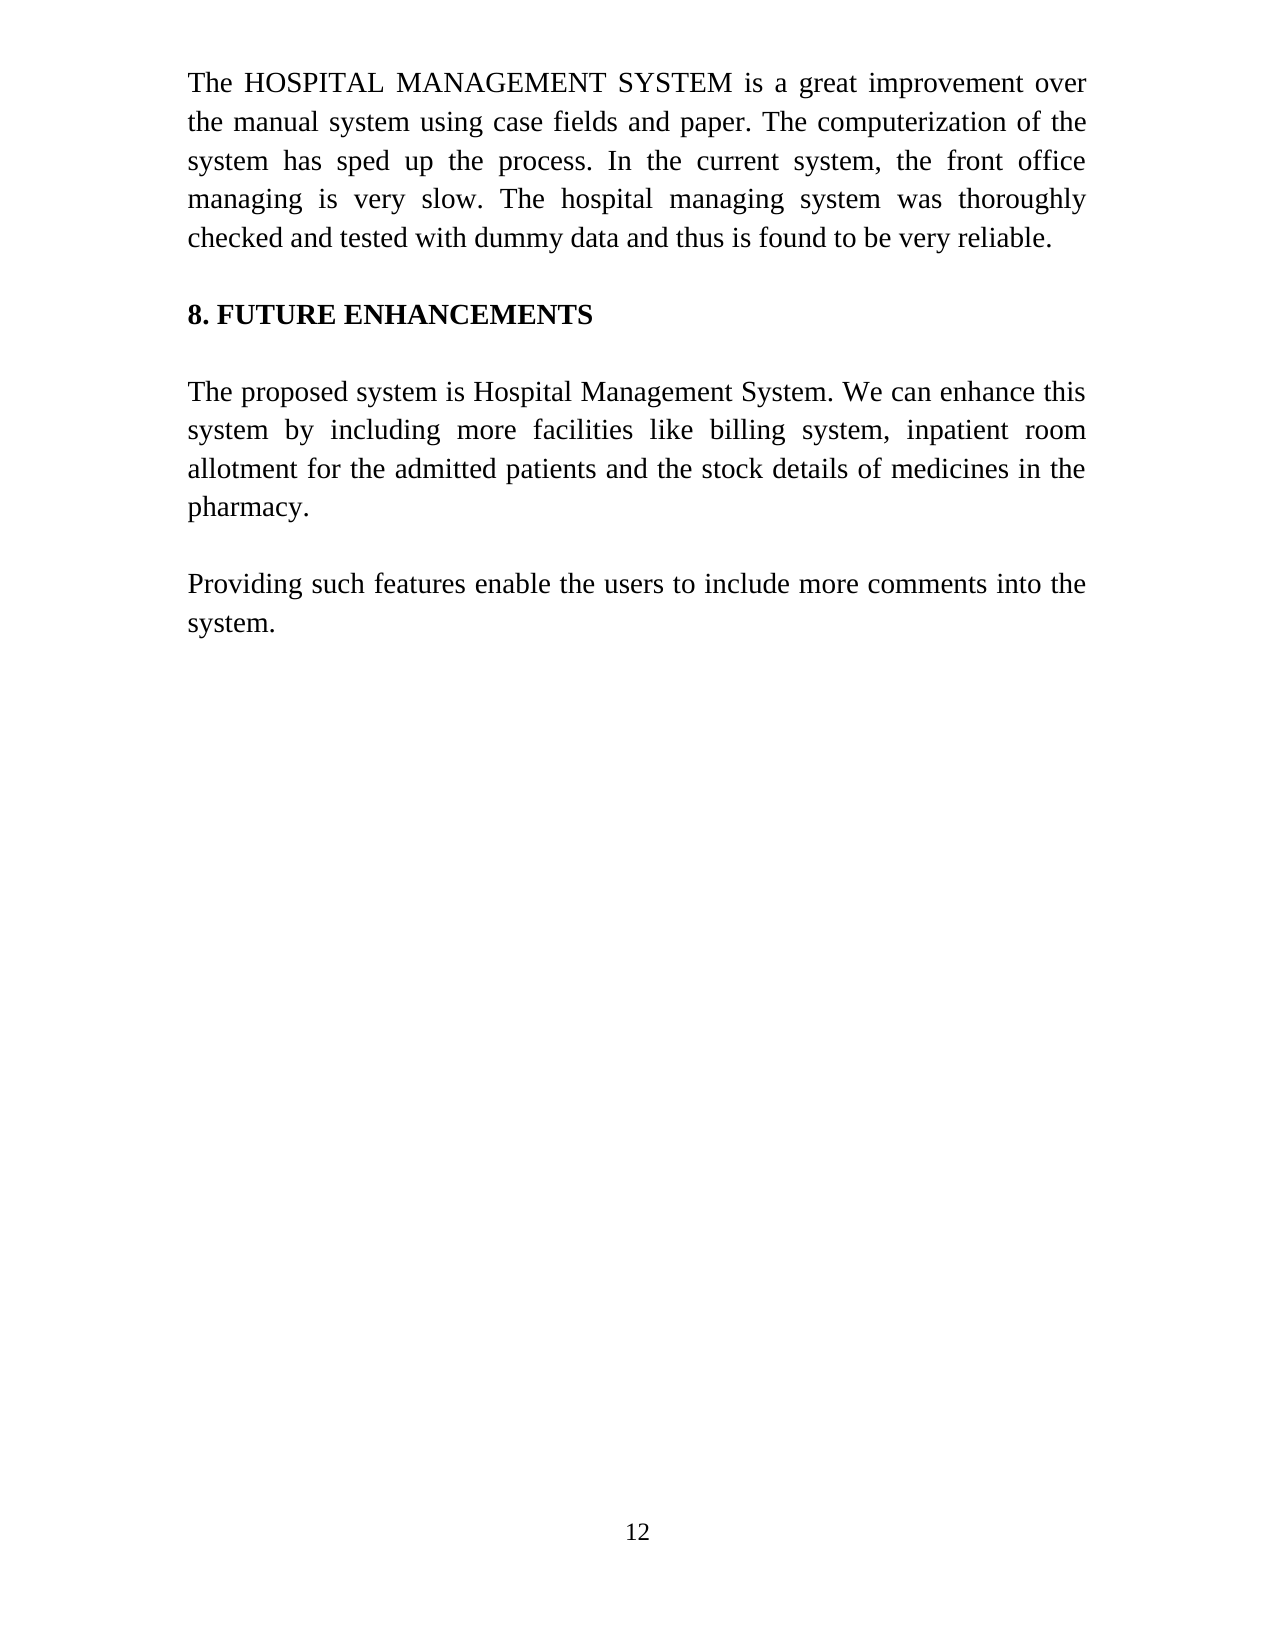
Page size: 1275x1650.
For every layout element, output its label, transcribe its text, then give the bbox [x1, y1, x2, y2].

text The HOSPITAL MANAGEMENT SYSTEM is a great improvement over the manual system using case fields and paper. The computerization of the system has sped up the process. In the current system, the front office managing is very slow. The hospital managing system was thoroughly checked and tested with dummy data and thus is found to be very reliable. [187, 66, 1087, 253]
text Providing such features enable the users to include more comments into the system. [187, 567, 1087, 639]
text The proposed system is Hospital Management System. We can enhance this system by including more facilities like billing system, inpatient room allotment for the admitted patients and the stock details of medicines in the pharmacy. [187, 374, 1087, 523]
text 8. FUTURE ENHANCEMENTS [187, 297, 1087, 330]
